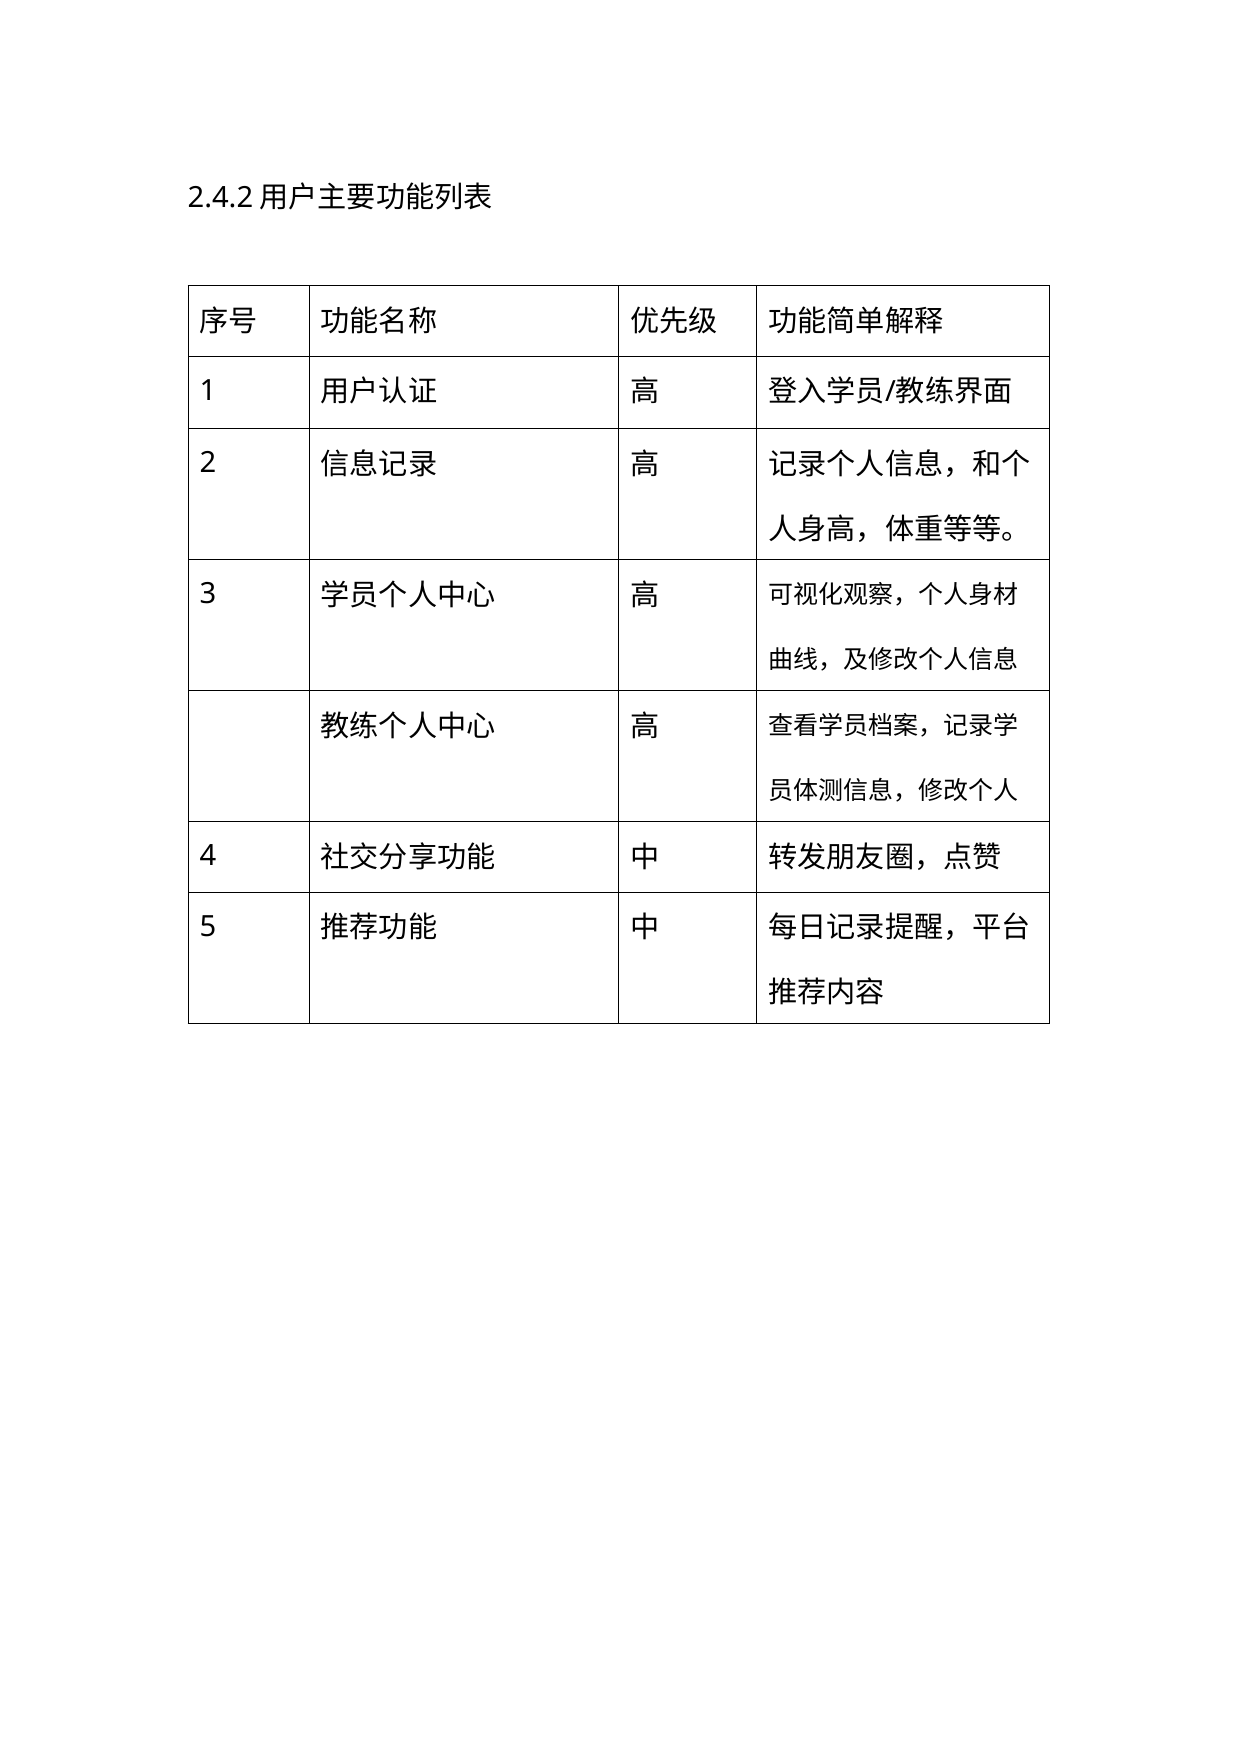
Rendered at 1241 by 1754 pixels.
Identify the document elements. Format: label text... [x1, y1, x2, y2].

table_cell 可视化观察，个人身材曲线，及修改个人信息 [757, 560, 1049, 690]
table_cell 信息记录 [310, 429, 618, 559]
table_cell 推荐功能 [310, 893, 618, 1023]
table_cell 3 [189, 560, 309, 690]
subtitle 2.4.2用户主要功能列表 [187, 162, 1053, 227]
table_header 功能简单解释 [757, 286, 1049, 356]
table_cell 高 [619, 691, 756, 821]
table_cell 每日记录提醒，平台推荐内容 [757, 893, 1049, 1023]
table_cell 高 [619, 560, 756, 690]
table_cell 教练个人中心 [310, 691, 618, 821]
table_cell 转发朋友圈，点赞 [757, 822, 1049, 892]
table_cell 登入学员/教练界面 [757, 357, 1049, 428]
table_cell 高 [619, 357, 756, 428]
table_cell 中 [619, 893, 756, 1023]
table_cell [189, 691, 309, 821]
table_header 功能名称 [310, 286, 618, 356]
table_header 优先级 [619, 286, 756, 356]
table_cell 查看学员档案，记录学员体测信息，修改个人 [757, 691, 1049, 821]
table_cell 1 [189, 357, 309, 428]
table_cell 4 [189, 822, 309, 892]
table_cell 用户认证 [310, 357, 618, 428]
table_cell 2 [189, 429, 309, 559]
table_cell 学员个人中心 [310, 560, 618, 690]
table_cell 社交分享功能 [310, 822, 618, 892]
table_header 序号 [189, 286, 309, 356]
table_cell 记录个人信息，和个人身高，体重等等。 [757, 429, 1049, 559]
table_cell 高 [619, 429, 756, 559]
table_cell 中 [619, 822, 756, 892]
table_cell 5 [189, 893, 309, 1023]
